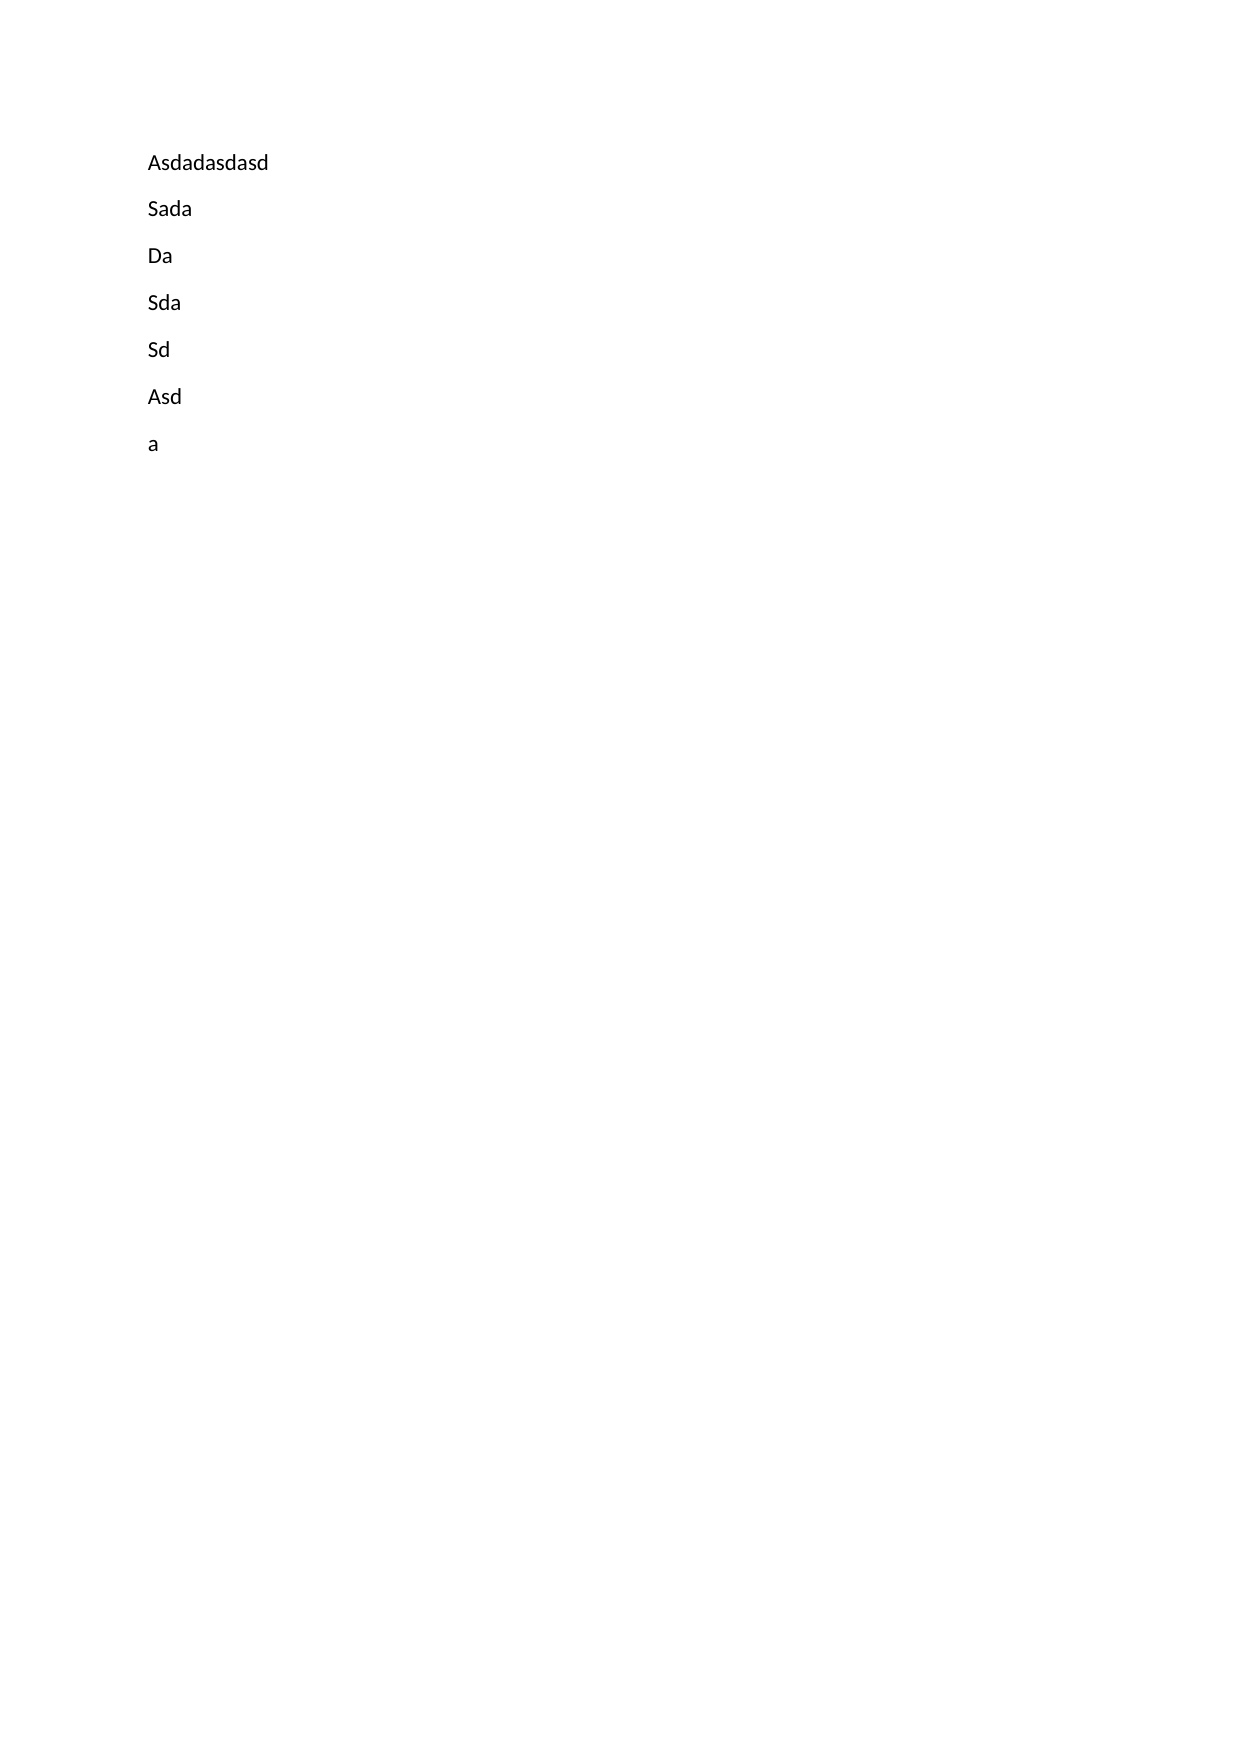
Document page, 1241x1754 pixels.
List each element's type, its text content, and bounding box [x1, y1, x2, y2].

text Sda [148, 288, 1093, 316]
text Asdadasdasd [148, 148, 1093, 176]
text Sada [148, 194, 1093, 222]
text Da [148, 241, 1093, 269]
text a [148, 429, 1093, 457]
text Sd [148, 335, 1093, 363]
text Asd [148, 382, 1093, 410]
